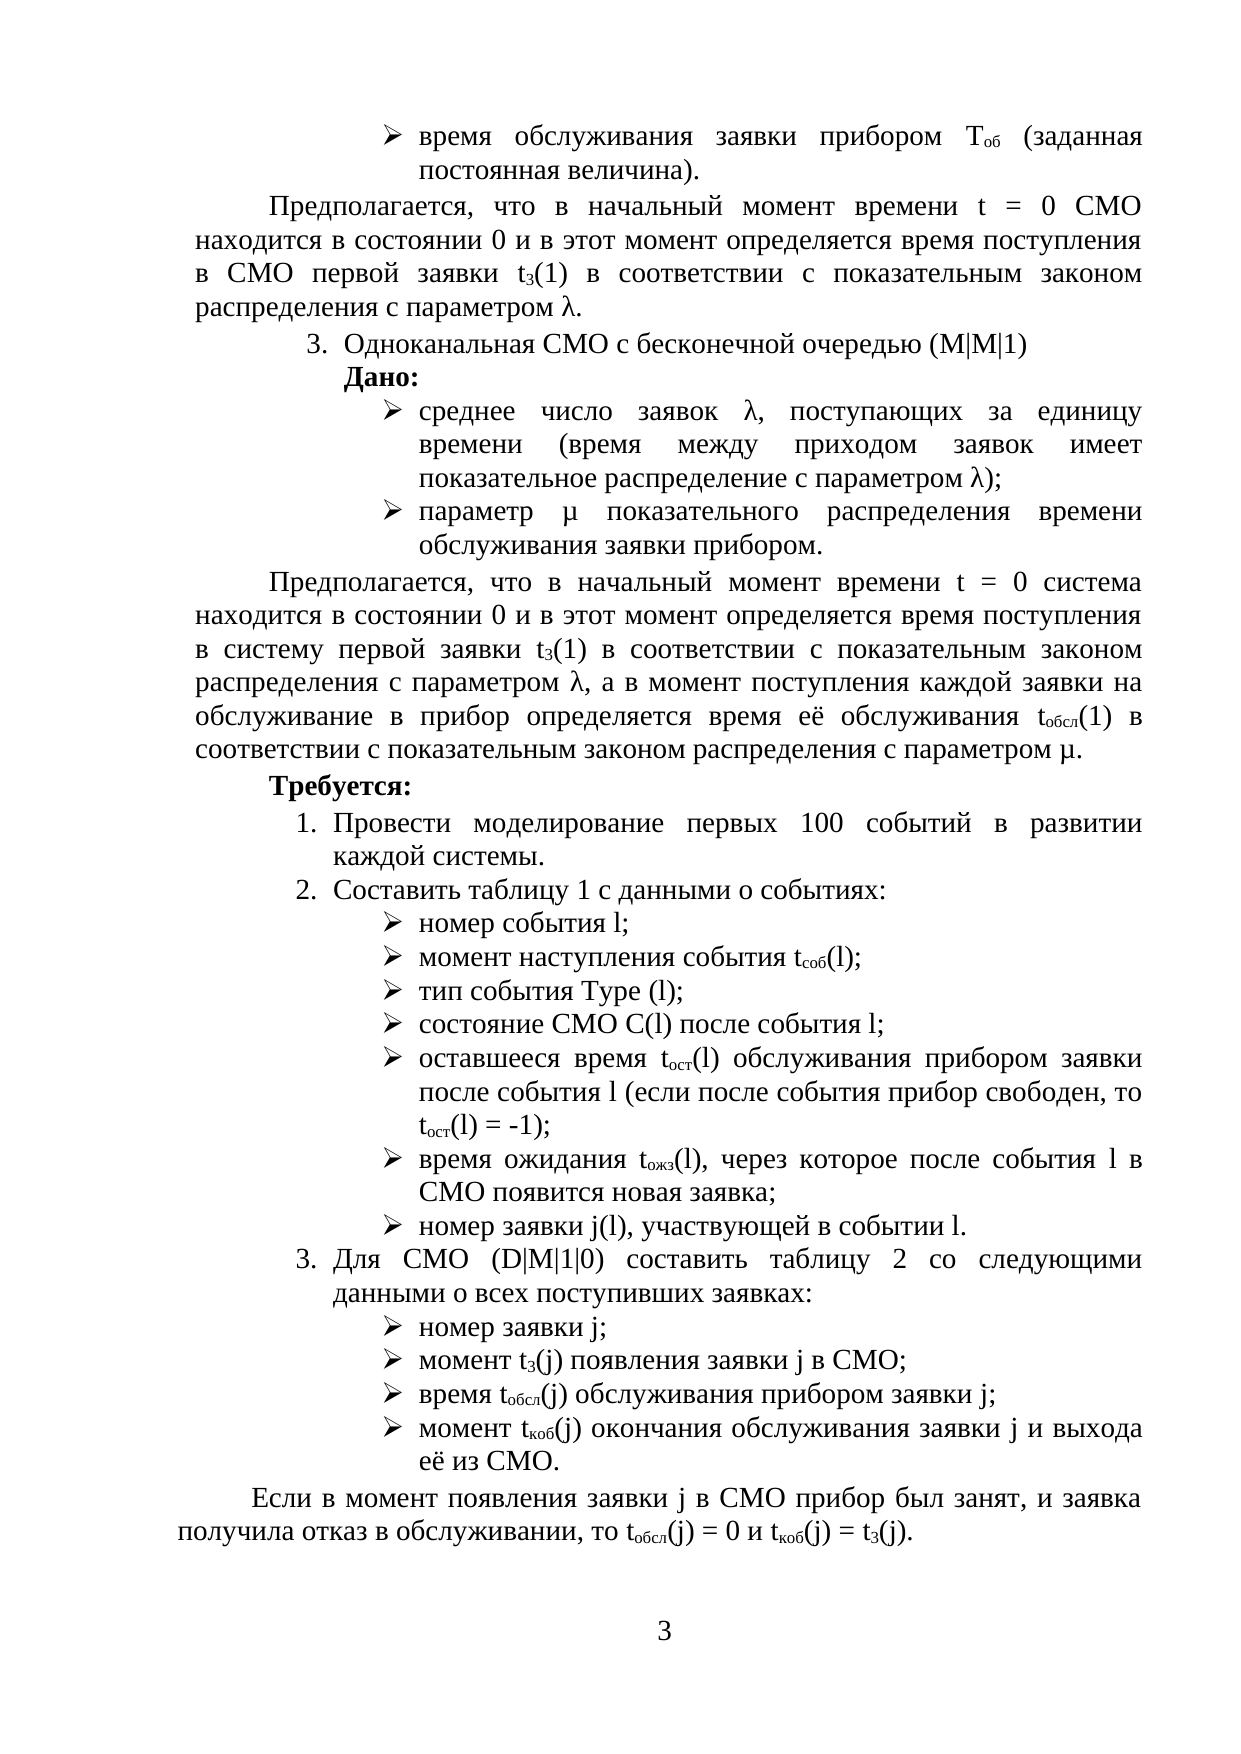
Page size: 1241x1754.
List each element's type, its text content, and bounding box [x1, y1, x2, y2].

list Одноканальная СМО с бесконечной очередью (M|M|1) [306, 326, 1143, 359]
list Дано: [344, 359, 1143, 393]
text Предполагается, что в начальный момент времени t = 0 система находится в состоянии 0 и в этот момент определяется время поступления в систему первой заявки t3(1) в соответствии с показательным законом распределения с параметром λ, а в момент поступления каждой заявки на обслуживание в прибор определяется время её обслуживания tобсл(1) в соответствии с показательным законом распределения с параметром µ. [195, 564, 1143, 765]
list Составить таблицу 1 с данными о событиях: [295, 872, 1143, 906]
list оставшееся время tост(l) обслуживания прибором заявки после события l (если после события прибор свободен, то tост(l) = -1); [381, 1040, 1143, 1141]
list Для СМО (D|M|1|0) составить таблицу 2 со следующими данными о всех поступивших заявках: [295, 1242, 1143, 1309]
list состояние СМО C(l) после события l; [381, 1006, 1143, 1040]
list момент tкоб(j) окончания обслуживания заявки j и выхода её из СМО. [381, 1410, 1143, 1477]
text Предполагается, что в начальный момент времени t = 0 СМО находится в состоянии 0 и в этот момент определяется время поступления в СМО первой заявки t3(1) в соответствии с показательным законом распределения с параметром λ. [195, 188, 1143, 323]
text Требуется: [195, 768, 1143, 802]
list номер заявки j; [381, 1309, 1143, 1342]
list время tобсл(j) обслуживания прибором заявки j; [381, 1376, 1143, 1410]
list тип события Type (l); [381, 973, 1143, 1006]
list среднее число заявок λ, поступающих за единицу времени (время между приходом заявок имеет показательное распределение с параметром λ); [381, 393, 1143, 493]
list момент наступления события tсоб(l); [381, 939, 1143, 973]
text Если в момент появления заявки j в СМО прибор был занят, и заявка получила отказ в обслуживании, то tобсл(j) = 0 и tкоб(j) = t3(j). [177, 1480, 1143, 1547]
list время ожидания tожз(l), через которое после события l в СМО появится новая заявка; [381, 1141, 1143, 1208]
list момент t3(j) появления заявки j в СМО; [381, 1342, 1143, 1376]
list время обслуживания заявки прибором Tоб (заданная постоянная величина). [381, 118, 1143, 185]
list номер заявки j(l), участвующей в событии l. [381, 1208, 1143, 1242]
list номер события l; [381, 906, 1143, 939]
list Провести моделирование первых 100 событий в развитии каждой системы. [295, 805, 1143, 872]
list параметр µ показательного распределения времени обслуживания заявки прибором. [381, 493, 1143, 561]
